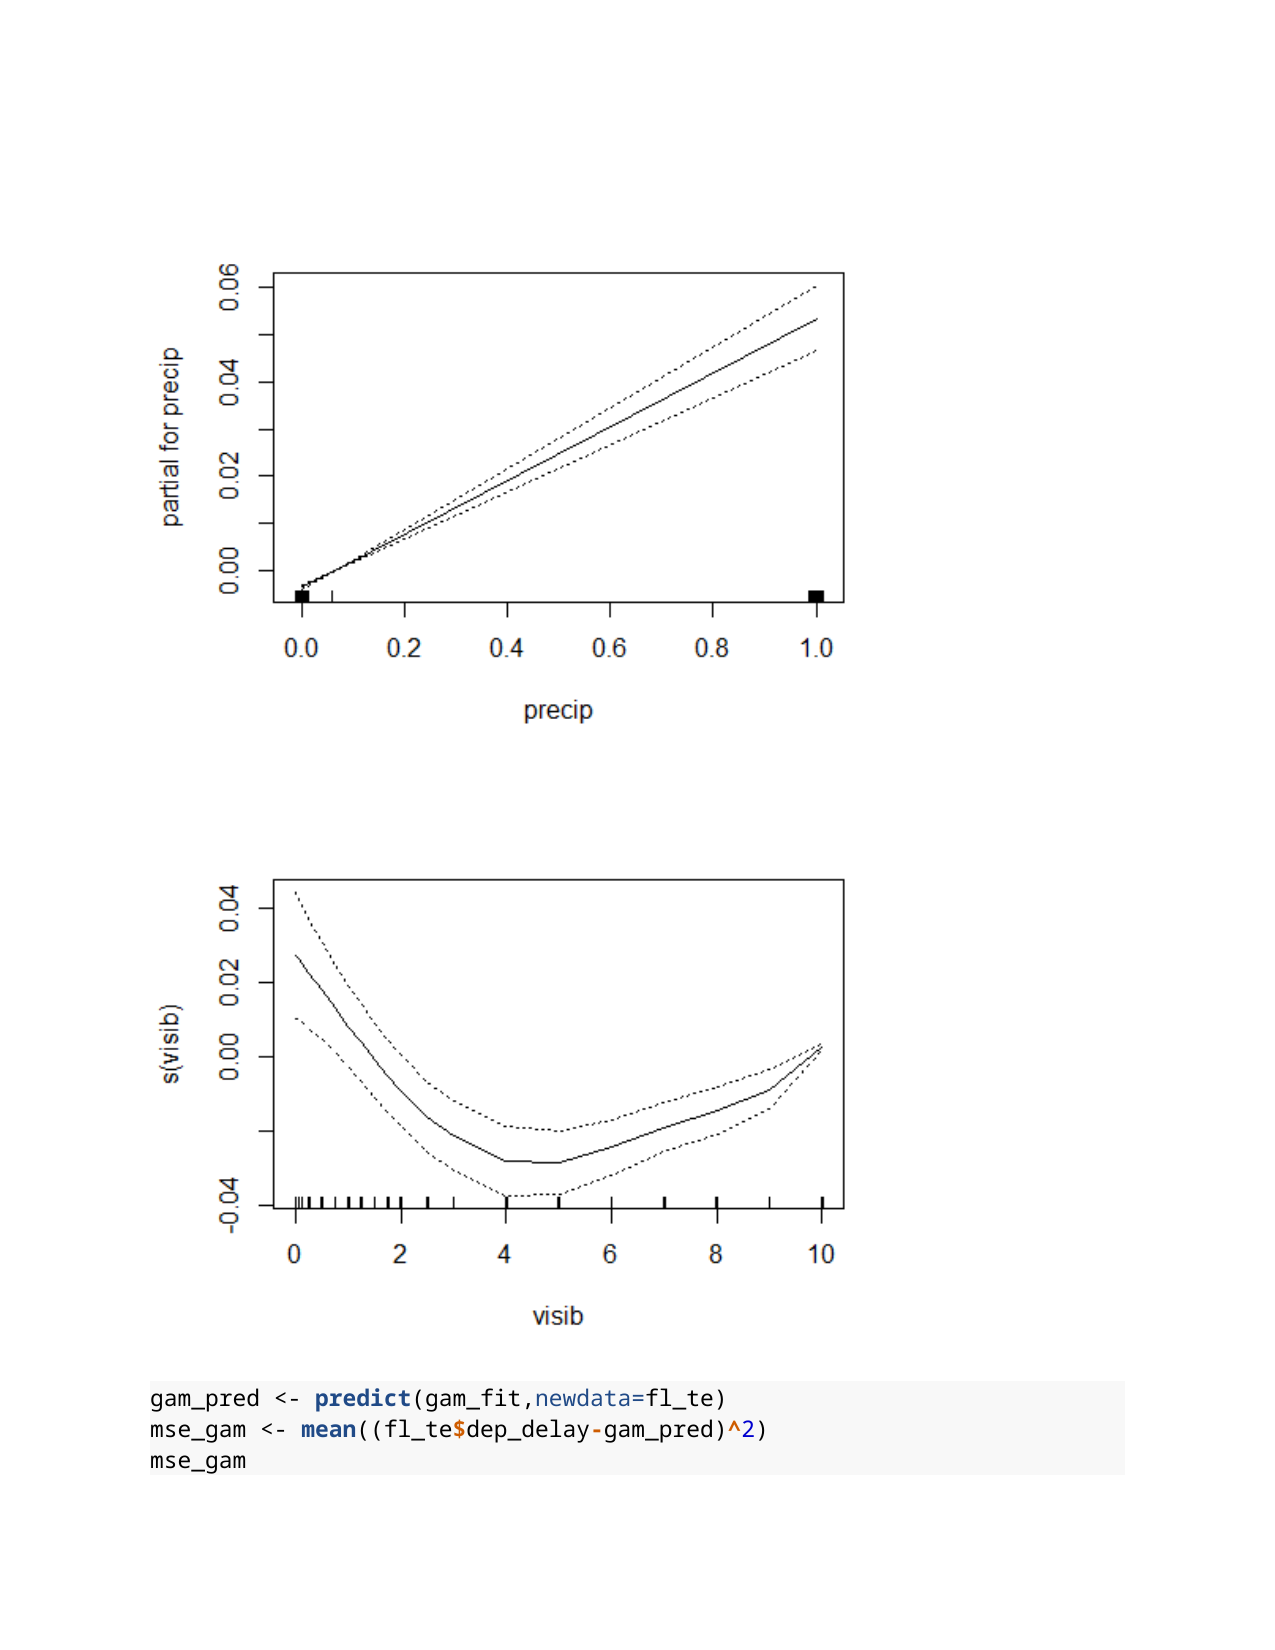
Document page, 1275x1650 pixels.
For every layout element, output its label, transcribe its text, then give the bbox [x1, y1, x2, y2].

picture [150, 150, 908, 1363]
text gam_pred <- predict(gam_fit,newdata=fl_te) mse_gam <- mean((fl_te$dep_delay-gam_pred)^2) mse_gam [246, 1381, 1125, 1475]
